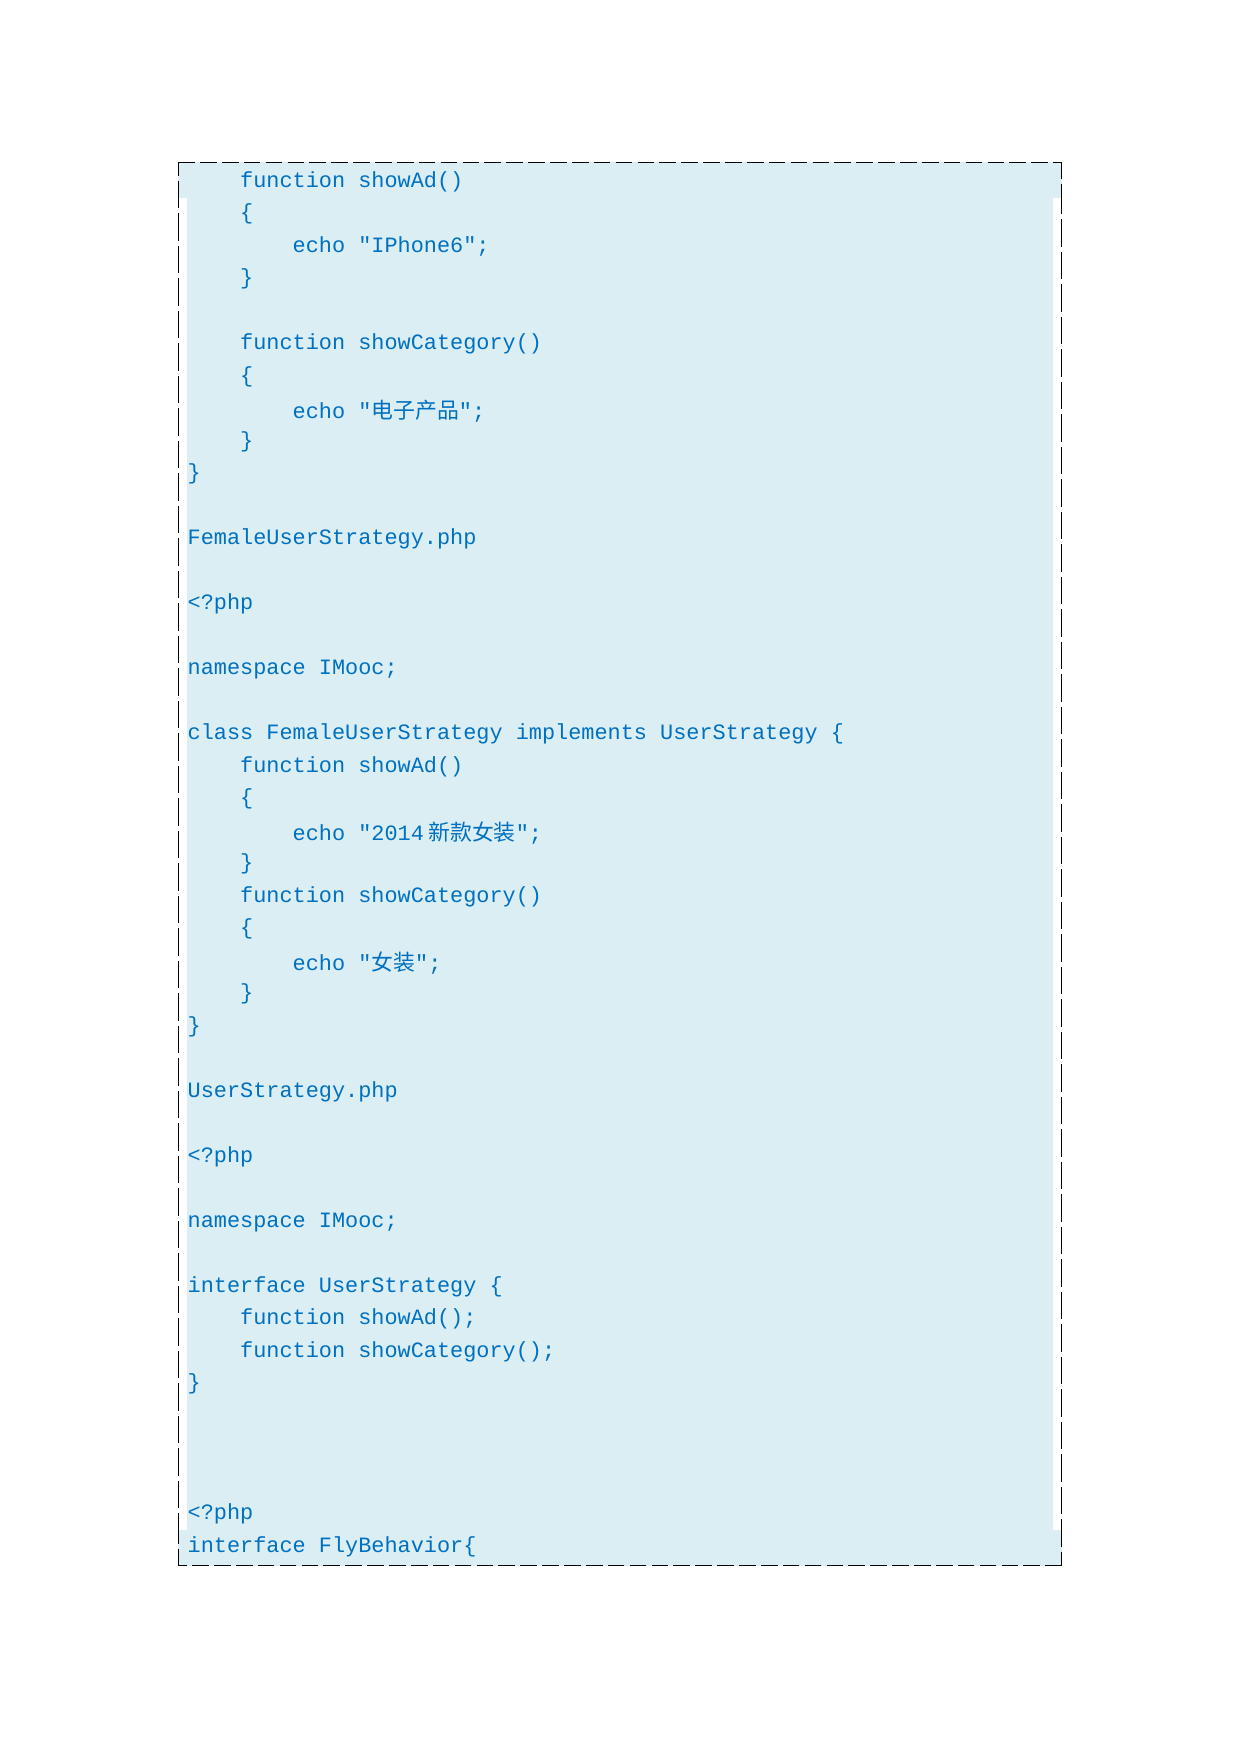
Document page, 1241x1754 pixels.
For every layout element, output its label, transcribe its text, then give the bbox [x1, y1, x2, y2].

text { [187, 913, 1053, 945]
text function showAd() [178, 162, 1062, 198]
text function showCategory(); [187, 1335, 1053, 1368]
text echo "电子产品"; [187, 393, 1053, 425]
text echo "女装"; [187, 945, 1053, 978]
text } [187, 263, 1053, 295]
text UserStrategy.php [187, 1075, 1053, 1108]
text } [187, 978, 1053, 1010]
text interface FlyBehavior{ [178, 1527, 1062, 1566]
text namespace IMooc; [187, 653, 1053, 685]
text function showAd(); [187, 1303, 1053, 1335]
text <?php [187, 588, 1053, 620]
text function showAd() [187, 750, 1053, 783]
text echo "IPhone6"; [187, 230, 1053, 263]
text interface UserStrategy { [187, 1270, 1053, 1303]
text function showCategory() [187, 328, 1053, 360]
text } [187, 1368, 1053, 1400]
text echo "2014新款女装"; [187, 815, 1053, 848]
text { [187, 360, 1053, 393]
text } [187, 458, 1053, 490]
text namespace IMooc; [187, 1205, 1053, 1238]
text function showCategory() [187, 880, 1053, 913]
text } [187, 1010, 1053, 1043]
text <?php [187, 1498, 1053, 1527]
text { [187, 783, 1053, 815]
text FemaleUserStrategy.php [187, 523, 1053, 555]
text } [187, 425, 1053, 458]
text } [187, 848, 1053, 880]
text <?php [187, 1140, 1053, 1173]
text class FemaleUserStrategy implements UserStrategy { [187, 718, 1053, 750]
text { [187, 198, 1053, 230]
